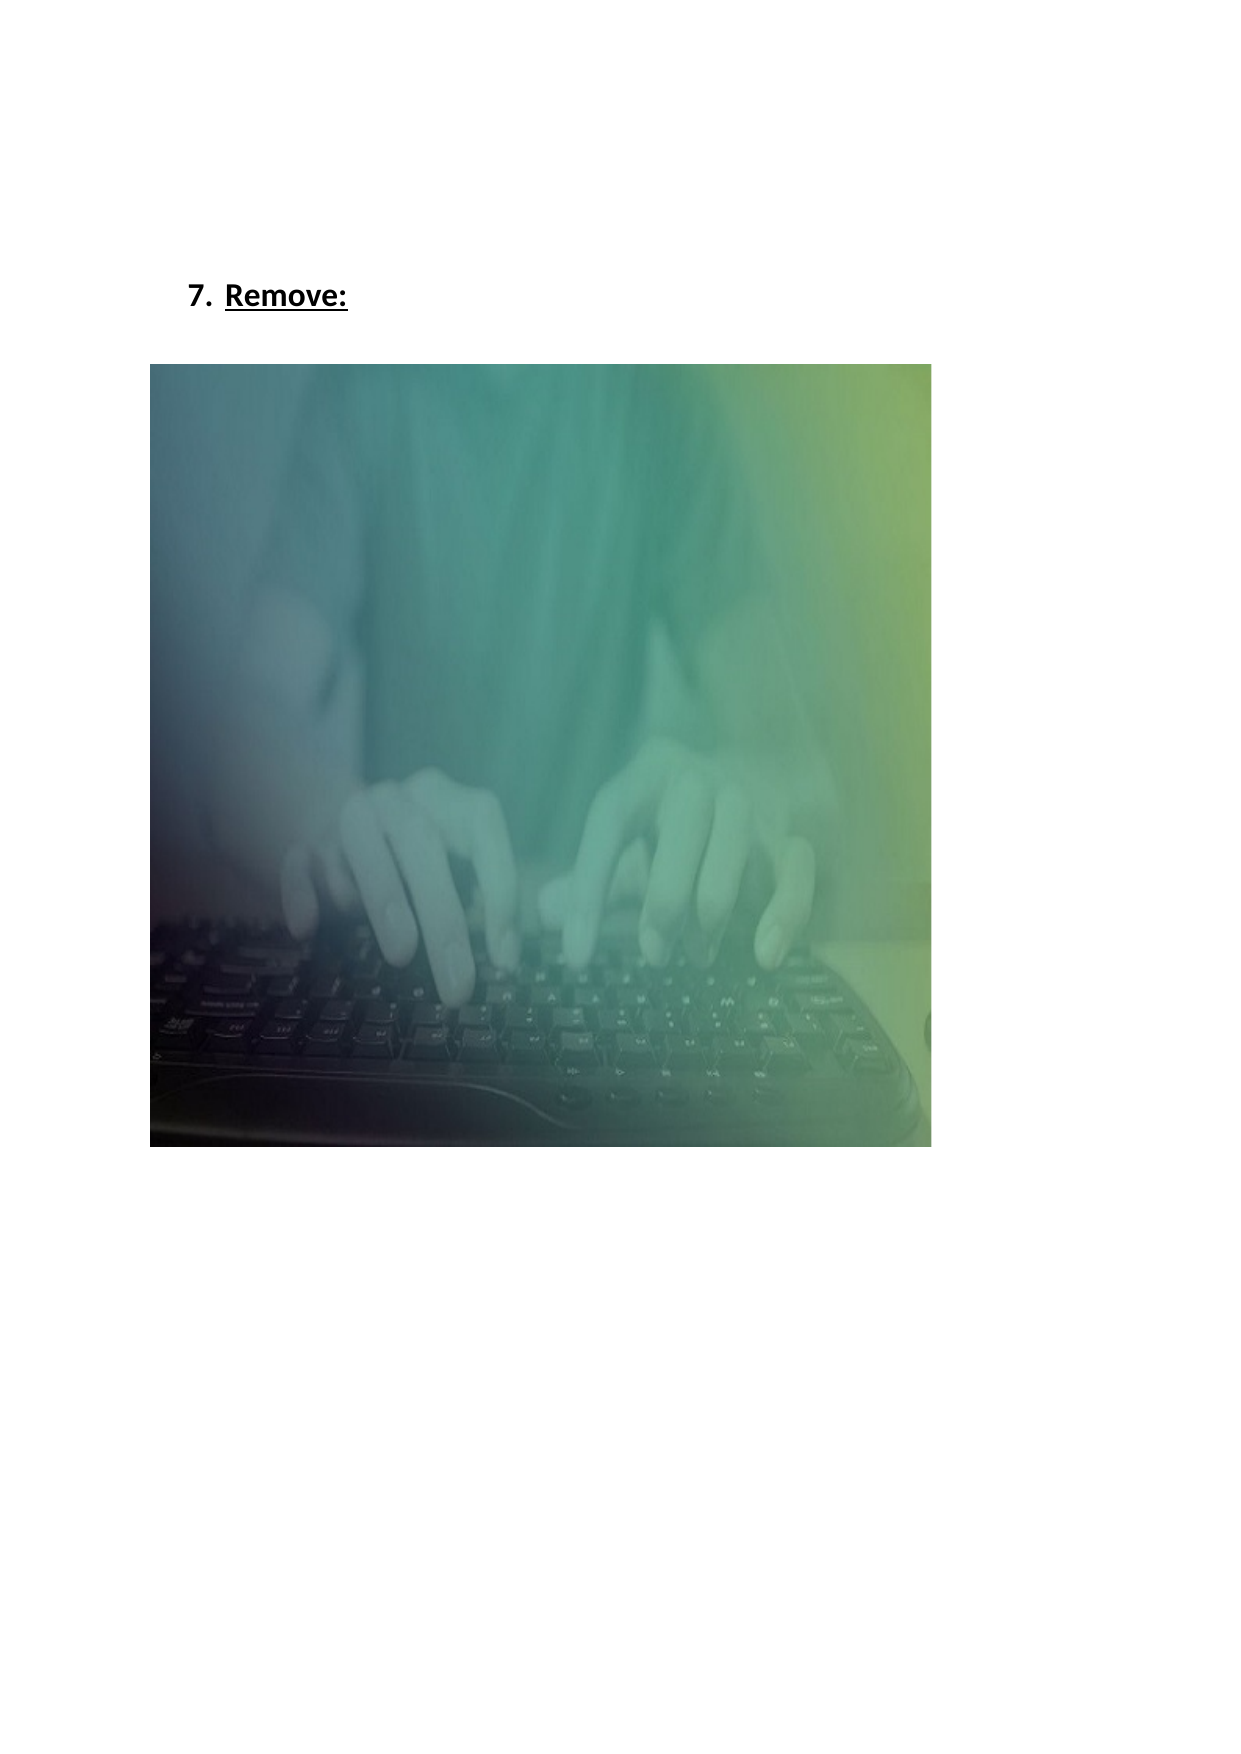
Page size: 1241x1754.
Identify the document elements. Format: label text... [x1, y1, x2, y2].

list Remove: [187, 274, 1090, 315]
picture [150, 364, 932, 1147]
